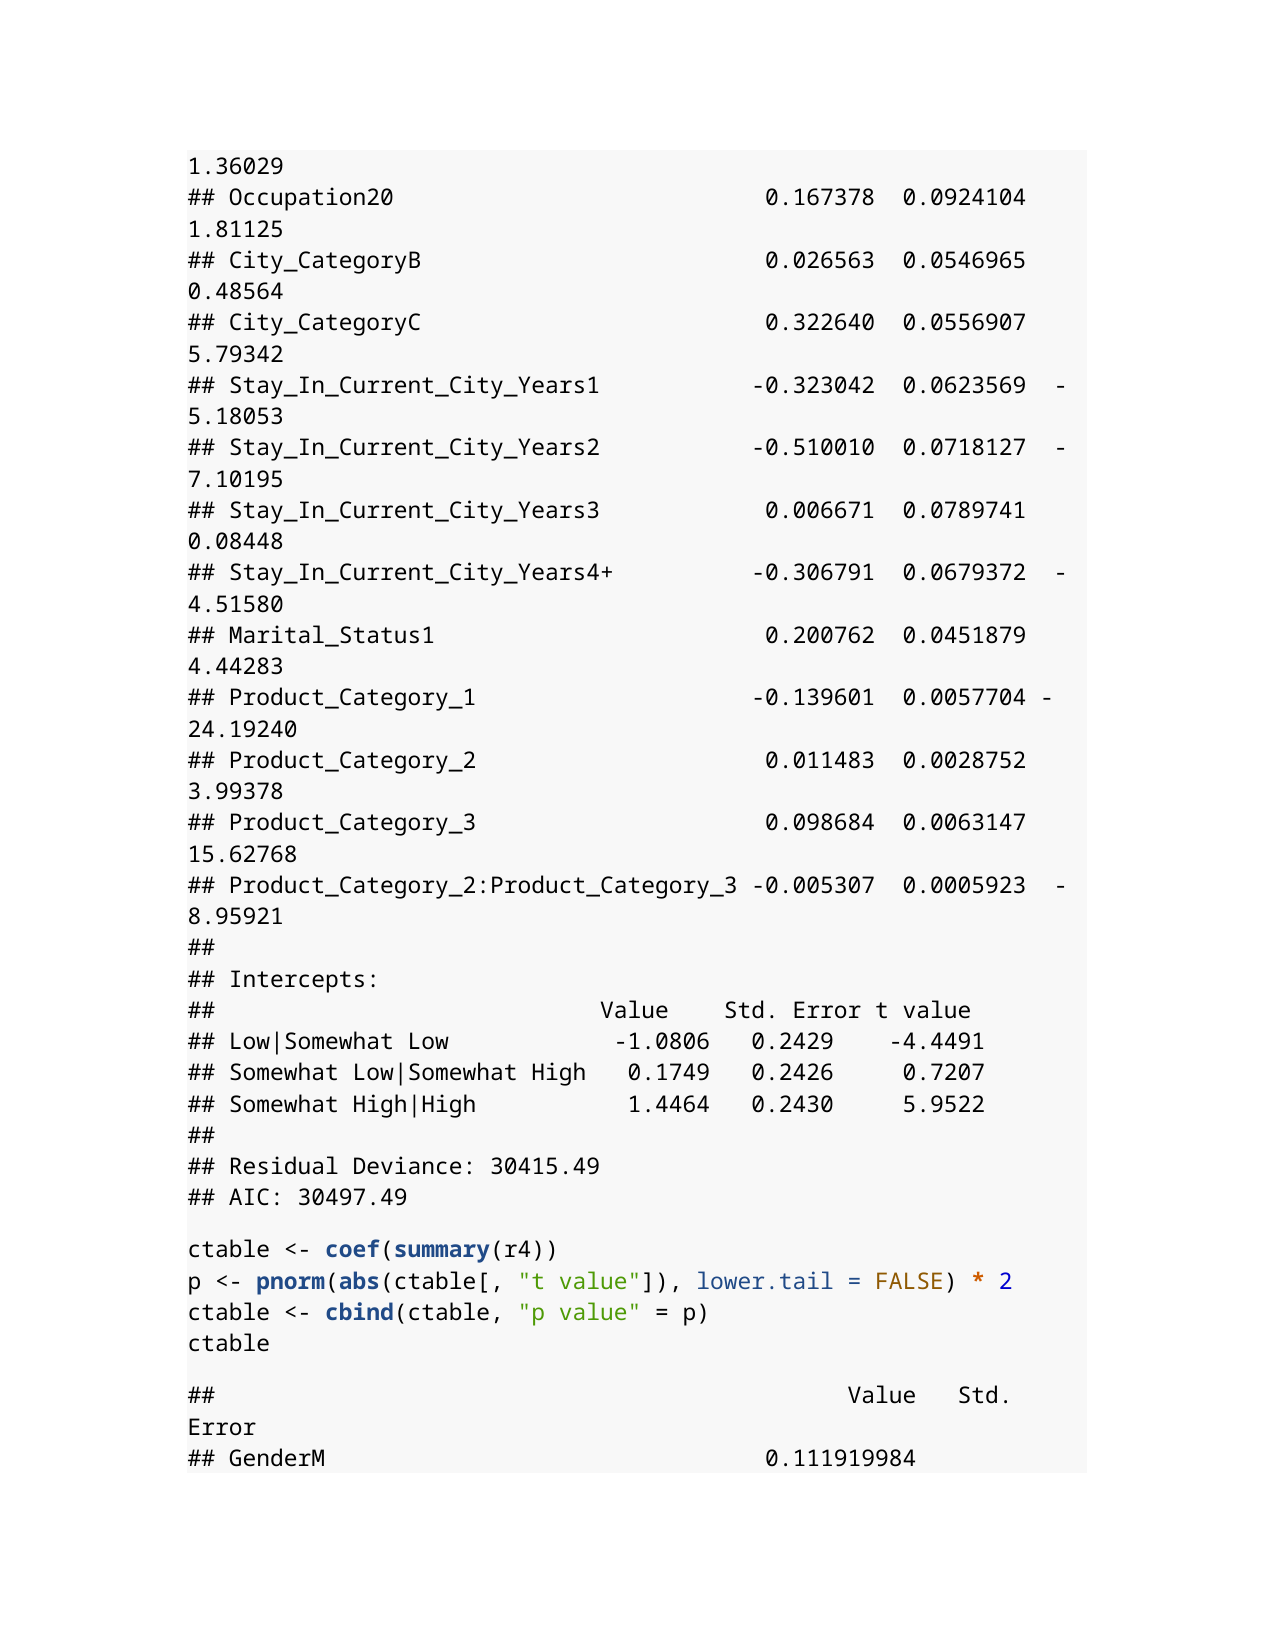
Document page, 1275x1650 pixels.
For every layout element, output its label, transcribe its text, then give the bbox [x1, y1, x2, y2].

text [187, 150, 1087, 1212]
text ctable <- coef(summary(r4)) p <- pnorm(abs(ctable[, "t value"]), lower.tail = FALSE) * 2 ctable <- cbind(ctable, "p value" = p) ctable [187, 1233, 1087, 1358]
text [187, 1379, 1087, 1473]
